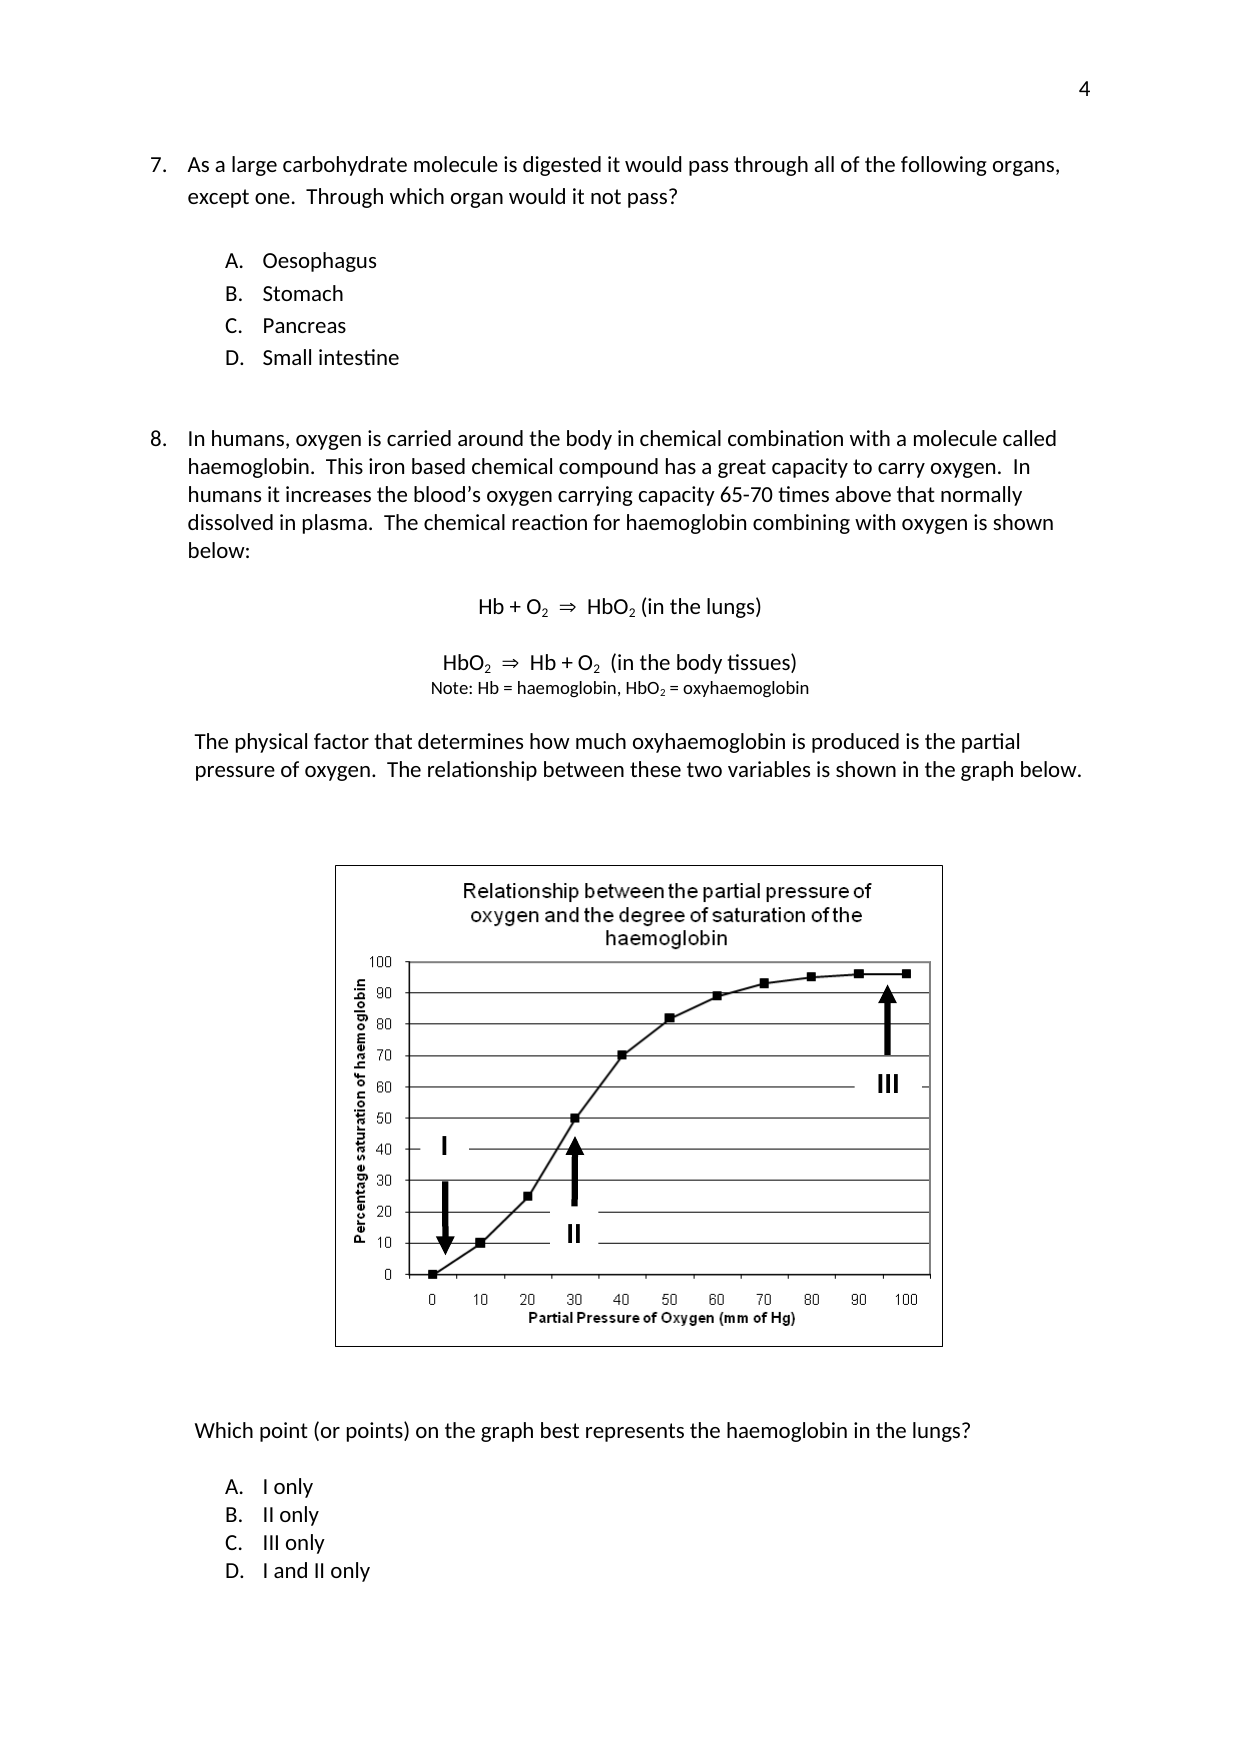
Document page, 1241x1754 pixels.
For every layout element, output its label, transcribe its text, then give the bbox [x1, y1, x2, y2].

list In humans, oxygen is carried around the body in chemical combination with a molecule called haemoglobin. This iron based chemical compound has a great capacity to carry oxygen. In humans it increases the blood’s oxygen carrying capacity 65-70 times above that normally dissolved in plasma. The chemical reaction for haemoglobin combining with oxygen is shown below: [150, 424, 1090, 564]
text Note: Hb = haemoglobin, HbO2 = oxyhaemoglobin [150, 676, 1090, 699]
text Which point (or points) on the graph best represents the haemoglobin in the lungs? [150, 1416, 1090, 1444]
text The physical factor that determines how much oxyhaemoglobin is produced is the partial pressure of oxygen. The relationship between these two variables is shown in the graph below. [194, 727, 1090, 783]
list Oesophagus [225, 247, 1090, 274]
list Small intestine [225, 343, 1090, 371]
list I and II only [225, 1556, 1090, 1584]
list II only [225, 1500, 1090, 1528]
list I only [225, 1472, 1090, 1500]
list III only [225, 1528, 1090, 1556]
list As a large carbohydrate molecule is digested it would pass through all of the following organs, except one. Through which organ would it not pass? [150, 150, 1090, 210]
list Stomach [225, 279, 1090, 307]
picture [333, 863, 945, 1349]
list Pancreas [225, 311, 1090, 339]
text HbO2 Hb + O2 (in the body tissues) [150, 648, 1090, 676]
text Hb + O2 HbO2 (in the lungs) [150, 592, 1090, 620]
